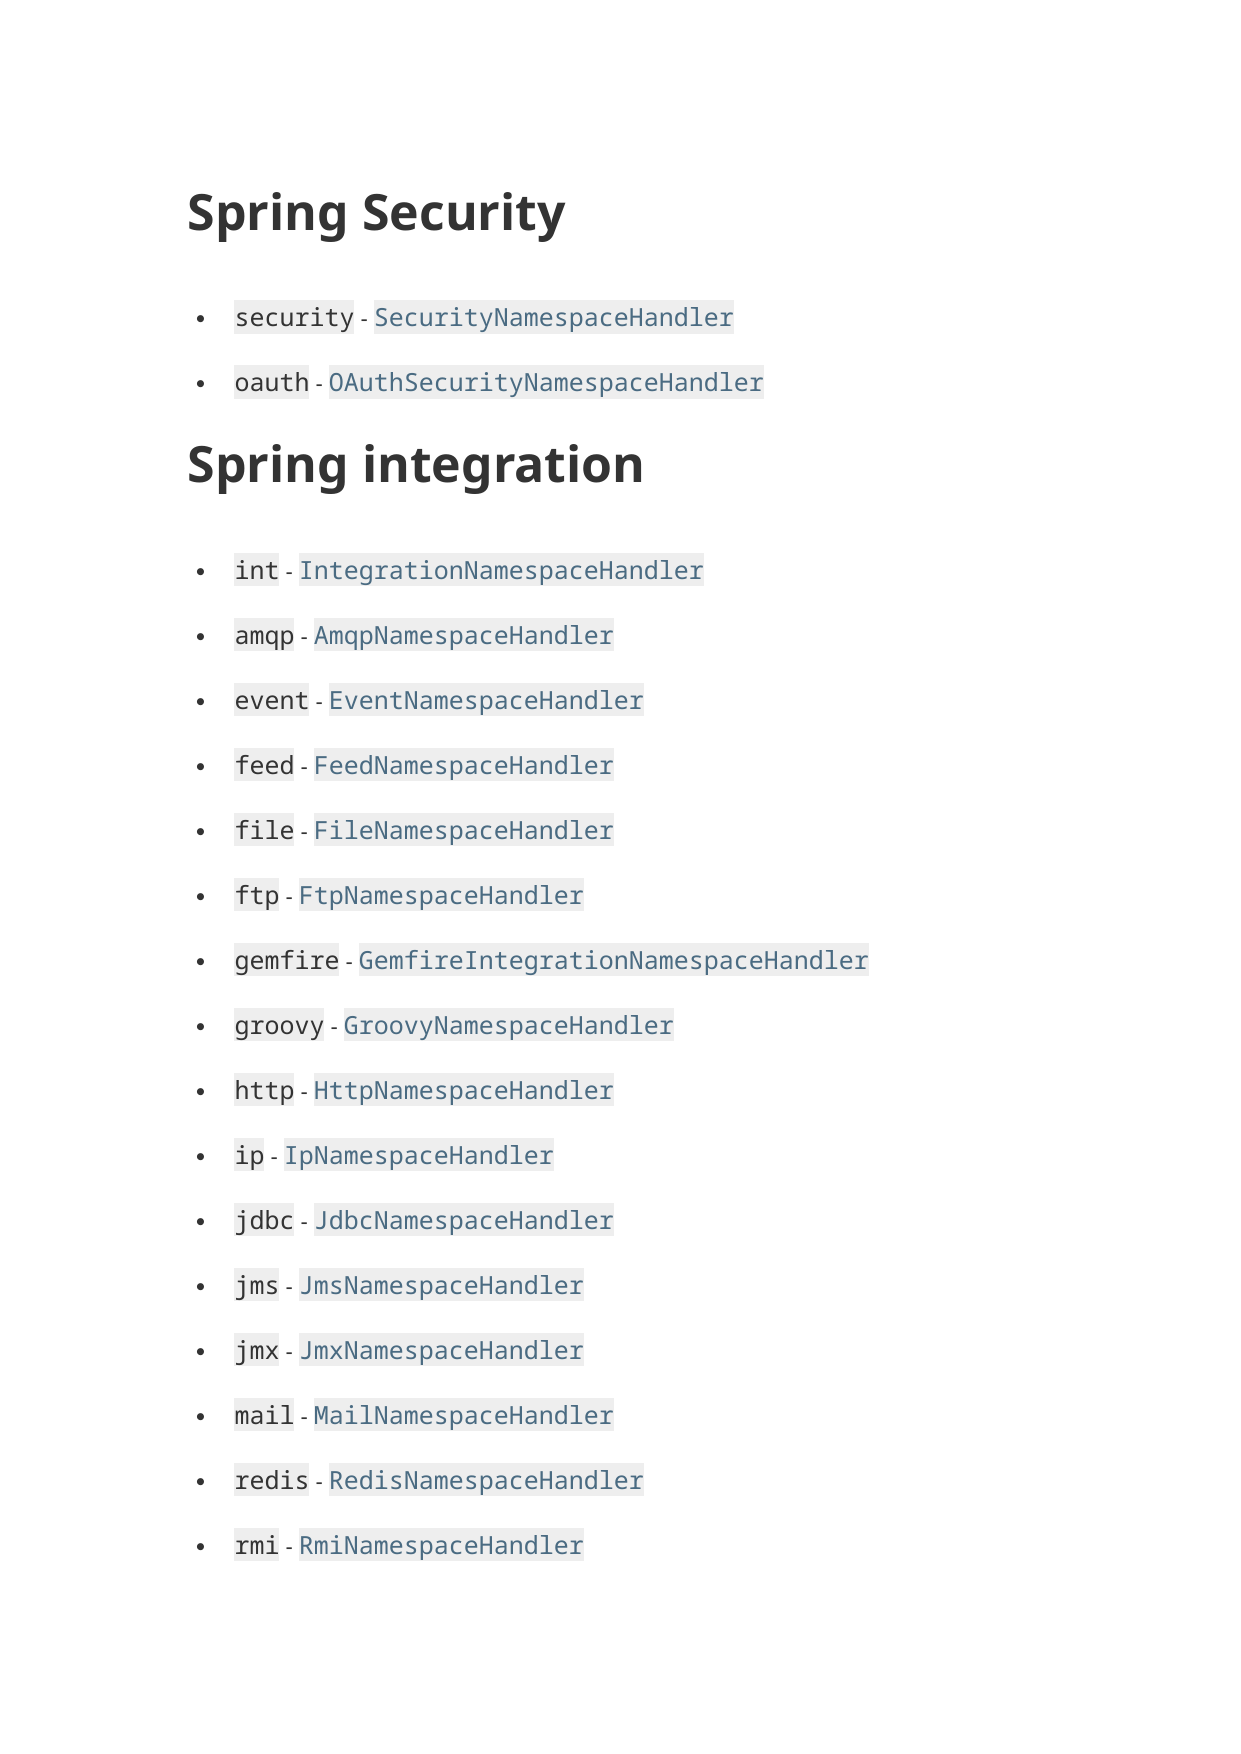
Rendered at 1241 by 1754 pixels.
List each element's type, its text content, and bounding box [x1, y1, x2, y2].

list ftp - FtpNamespaceHandler [197, 862, 1053, 927]
list redis - RedisNamespaceHandler [197, 1447, 1053, 1512]
list oauth - OAuthSecurityNamespaceHandler [197, 349, 1053, 414]
list http - HttpNamespaceHandler [197, 1057, 1053, 1122]
list jdbc - JdbcNamespaceHandler [197, 1187, 1053, 1252]
list event - EventNamespaceHandler [197, 667, 1053, 732]
list feed - FeedNamespaceHandler [197, 732, 1053, 797]
list file - FileNamespaceHandler [197, 797, 1053, 862]
list amqp - AmqpNamespaceHandler [197, 602, 1053, 667]
text Spring integration [187, 414, 1053, 512]
list mail - MailNamespaceHandler [197, 1382, 1053, 1447]
list ip - IpNamespaceHandler [197, 1122, 1053, 1187]
list security - SecurityNamespaceHandler [197, 284, 1053, 349]
list gemfire - GemfireIntegrationNamespaceHandler [197, 927, 1053, 992]
list jmx - JmxNamespaceHandler [197, 1317, 1053, 1382]
list jms - JmsNamespaceHandler [197, 1252, 1053, 1317]
list rmi - RmiNamespaceHandler [197, 1512, 1053, 1577]
list int - IntegrationNamespaceHandler [197, 537, 1053, 602]
list groovy - GroovyNamespaceHandler [197, 992, 1053, 1057]
text Spring Security [187, 162, 1053, 259]
